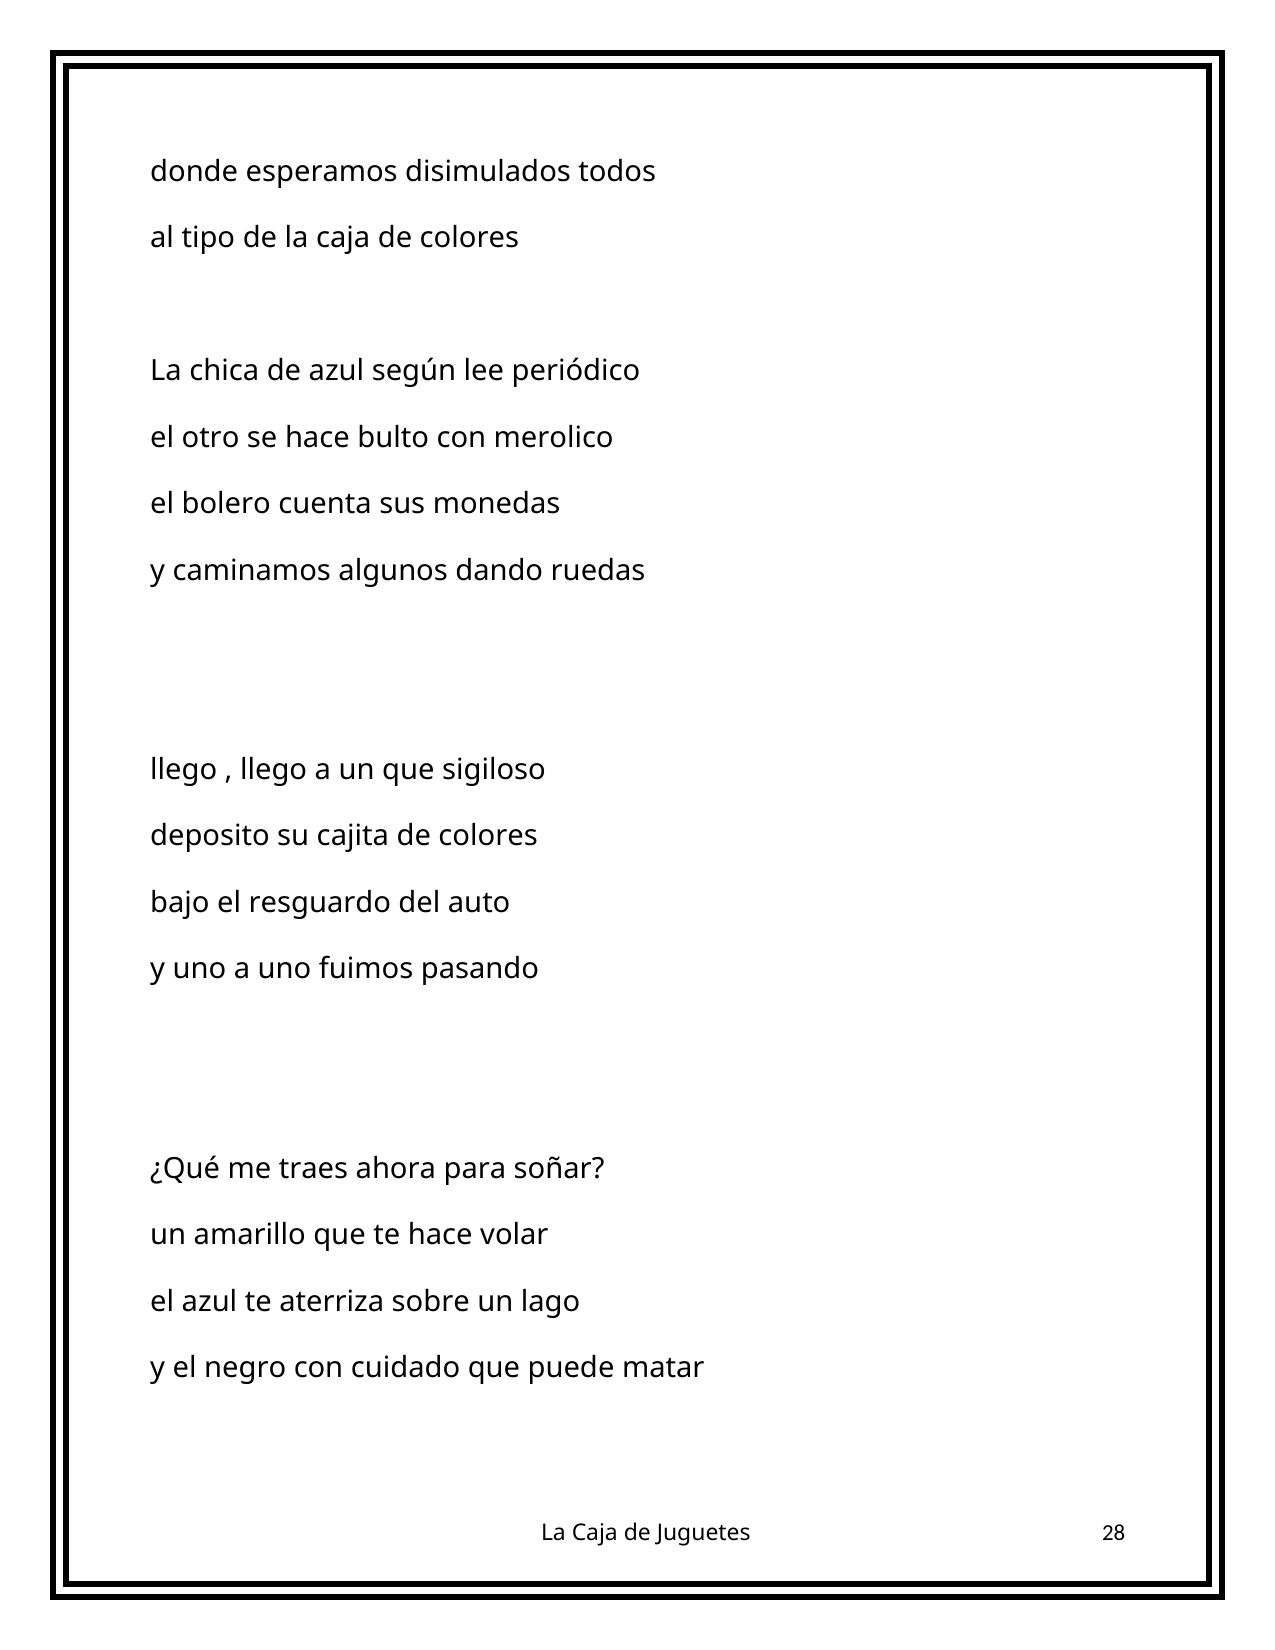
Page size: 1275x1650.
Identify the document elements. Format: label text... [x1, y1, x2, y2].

text el otro se hace bulto con merolico [150, 416, 1125, 456]
text llego , llego a un que sigiloso [150, 748, 1125, 788]
text bajo el resguardo del auto [150, 881, 1125, 921]
text y el negro con cuidado que puede matar [150, 1346, 1125, 1386]
text ¿Qué me traes ahora para soñar? [150, 1147, 1125, 1187]
text el azul te aterriza sobre un lago [150, 1280, 1125, 1319]
text La chica de azul según lee periódico [150, 349, 1125, 389]
text el bolero cuenta sus monedas [150, 482, 1125, 522]
text y caminamos algunos dando ruedas [150, 549, 1125, 588]
text deposito su cajita de colores [150, 814, 1125, 854]
text y uno a uno fuimos pasando [150, 947, 1125, 987]
text un amarillo que te hace volar [150, 1213, 1125, 1253]
text al tipo de la caja de colores [150, 216, 1125, 256]
text donde esperamos disimulados todos [150, 150, 1125, 190]
